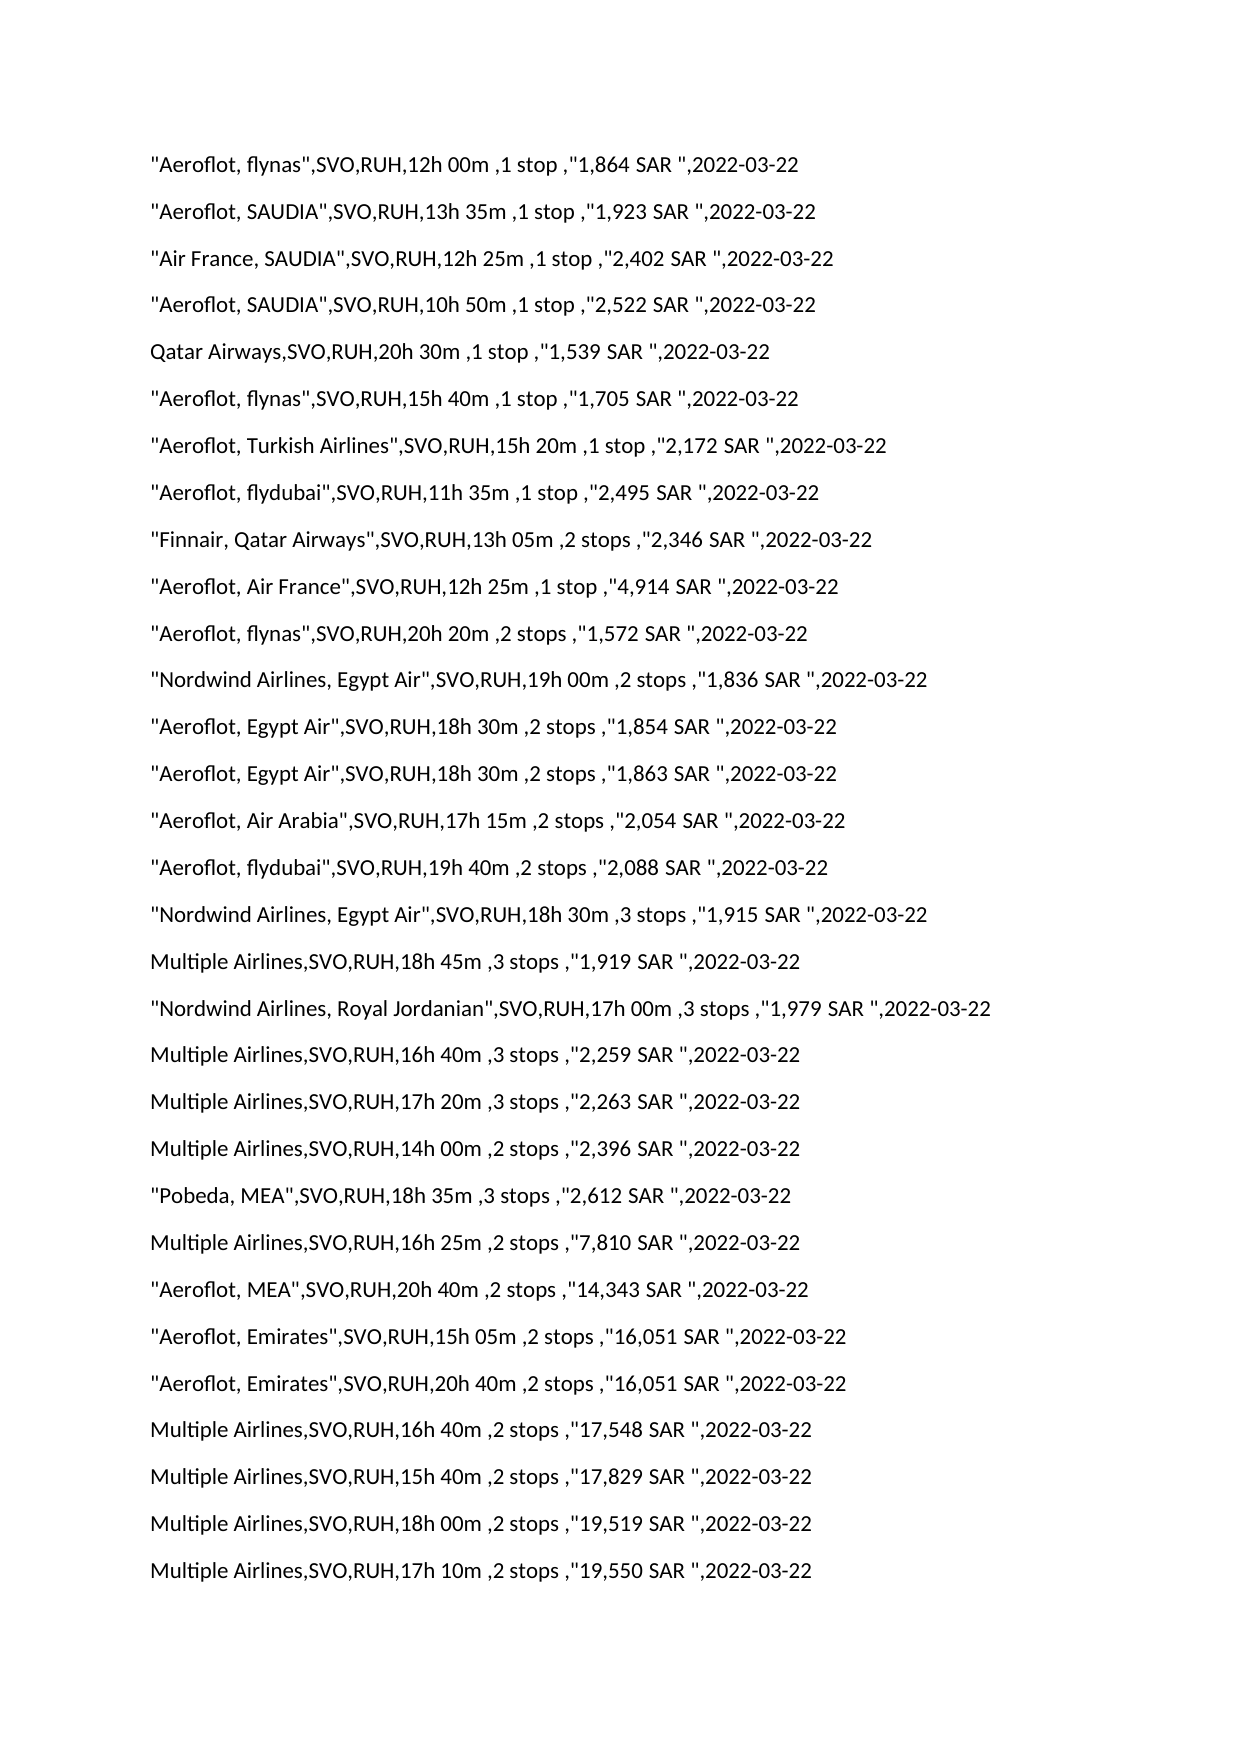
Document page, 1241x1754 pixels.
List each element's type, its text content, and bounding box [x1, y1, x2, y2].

text "Aeroflot, Air Arabia",SVO,RUH,17h 15m ,2 stops ,"2,054 SAR ",2022-03-22 [150, 806, 1090, 834]
text Multiple Airlines,SVO,RUH,16h 40m ,3 stops ,"2,259 SAR ",2022-03-22 [150, 1041, 1090, 1069]
text "Nordwind Airlines, Egypt Air",SVO,RUH,19h 00m ,2 stops ,"1,836 SAR ",2022-03-22 [150, 666, 1090, 694]
text "Aeroflot, flynas",SVO,RUH,12h 00m ,1 stop ,"1,864 SAR ",2022-03-22 [150, 150, 1090, 178]
text "Aeroflot, flynas",SVO,RUH,20h 20m ,2 stops ,"1,572 SAR ",2022-03-22 [150, 619, 1090, 647]
text Qatar Airways,SVO,RUH,20h 30m ,1 stop ,"1,539 SAR ",2022-03-22 [150, 337, 1090, 366]
text Multiple Airlines,SVO,RUH,16h 40m ,2 stops ,"17,548 SAR ",2022-03-22 [150, 1416, 1090, 1444]
text "Pobeda, MEA",SVO,RUH,18h 35m ,3 stops ,"2,612 SAR ",2022-03-22 [150, 1181, 1090, 1209]
text Multiple Airlines,SVO,RUH,17h 20m ,3 stops ,"2,263 SAR ",2022-03-22 [150, 1087, 1090, 1116]
text "Nordwind Airlines, Egypt Air",SVO,RUH,18h 30m ,3 stops ,"1,915 SAR ",2022-03-22 [150, 900, 1090, 928]
text "Aeroflot, SAUDIA",SVO,RUH,10h 50m ,1 stop ,"2,522 SAR ",2022-03-22 [150, 291, 1090, 319]
text "Aeroflot, SAUDIA",SVO,RUH,13h 35m ,1 stop ,"1,923 SAR ",2022-03-22 [150, 197, 1090, 225]
text "Aeroflot, flydubai",SVO,RUH,11h 35m ,1 stop ,"2,495 SAR ",2022-03-22 [150, 478, 1090, 506]
text "Finnair, Qatar Airways",SVO,RUH,13h 05m ,2 stops ,"2,346 SAR ",2022-03-22 [150, 525, 1090, 553]
text "Air France, SAUDIA",SVO,RUH,12h 25m ,1 stop ,"2,402 SAR ",2022-03-22 [150, 244, 1090, 272]
text Multiple Airlines,SVO,RUH,17h 10m ,2 stops ,"19,550 SAR ",2022-03-22 [150, 1556, 1090, 1584]
text "Aeroflot, Egypt Air",SVO,RUH,18h 30m ,2 stops ,"1,854 SAR ",2022-03-22 [150, 712, 1090, 741]
text Multiple Airlines,SVO,RUH,15h 40m ,2 stops ,"17,829 SAR ",2022-03-22 [150, 1462, 1090, 1491]
text "Nordwind Airlines, Royal Jordanian",SVO,RUH,17h 00m ,3 stops ,"1,979 SAR ",2022-03-22 [150, 994, 1090, 1022]
text "Aeroflot, Emirates",SVO,RUH,20h 40m ,2 stops ,"16,051 SAR ",2022-03-22 [150, 1369, 1090, 1397]
text "Aeroflot, Turkish Airlines",SVO,RUH,15h 20m ,1 stop ,"2,172 SAR ",2022-03-22 [150, 431, 1090, 459]
text "Aeroflot, flynas",SVO,RUH,15h 40m ,1 stop ,"1,705 SAR ",2022-03-22 [150, 384, 1090, 412]
text Multiple Airlines,SVO,RUH,14h 00m ,2 stops ,"2,396 SAR ",2022-03-22 [150, 1134, 1090, 1162]
text "Aeroflot, MEA",SVO,RUH,20h 40m ,2 stops ,"14,343 SAR ",2022-03-22 [150, 1275, 1090, 1303]
text "Aeroflot, Egypt Air",SVO,RUH,18h 30m ,2 stops ,"1,863 SAR ",2022-03-22 [150, 759, 1090, 787]
text "Aeroflot, flydubai",SVO,RUH,19h 40m ,2 stops ,"2,088 SAR ",2022-03-22 [150, 853, 1090, 881]
text Multiple Airlines,SVO,RUH,16h 25m ,2 stops ,"7,810 SAR ",2022-03-22 [150, 1228, 1090, 1256]
text Multiple Airlines,SVO,RUH,18h 00m ,2 stops ,"19,519 SAR ",2022-03-22 [150, 1509, 1090, 1537]
text "Aeroflot, Air France",SVO,RUH,12h 25m ,1 stop ,"4,914 SAR ",2022-03-22 [150, 572, 1090, 600]
text Multiple Airlines,SVO,RUH,18h 45m ,3 stops ,"1,919 SAR ",2022-03-22 [150, 947, 1090, 975]
text "Aeroflot, Emirates",SVO,RUH,15h 05m ,2 stops ,"16,051 SAR ",2022-03-22 [150, 1322, 1090, 1350]
